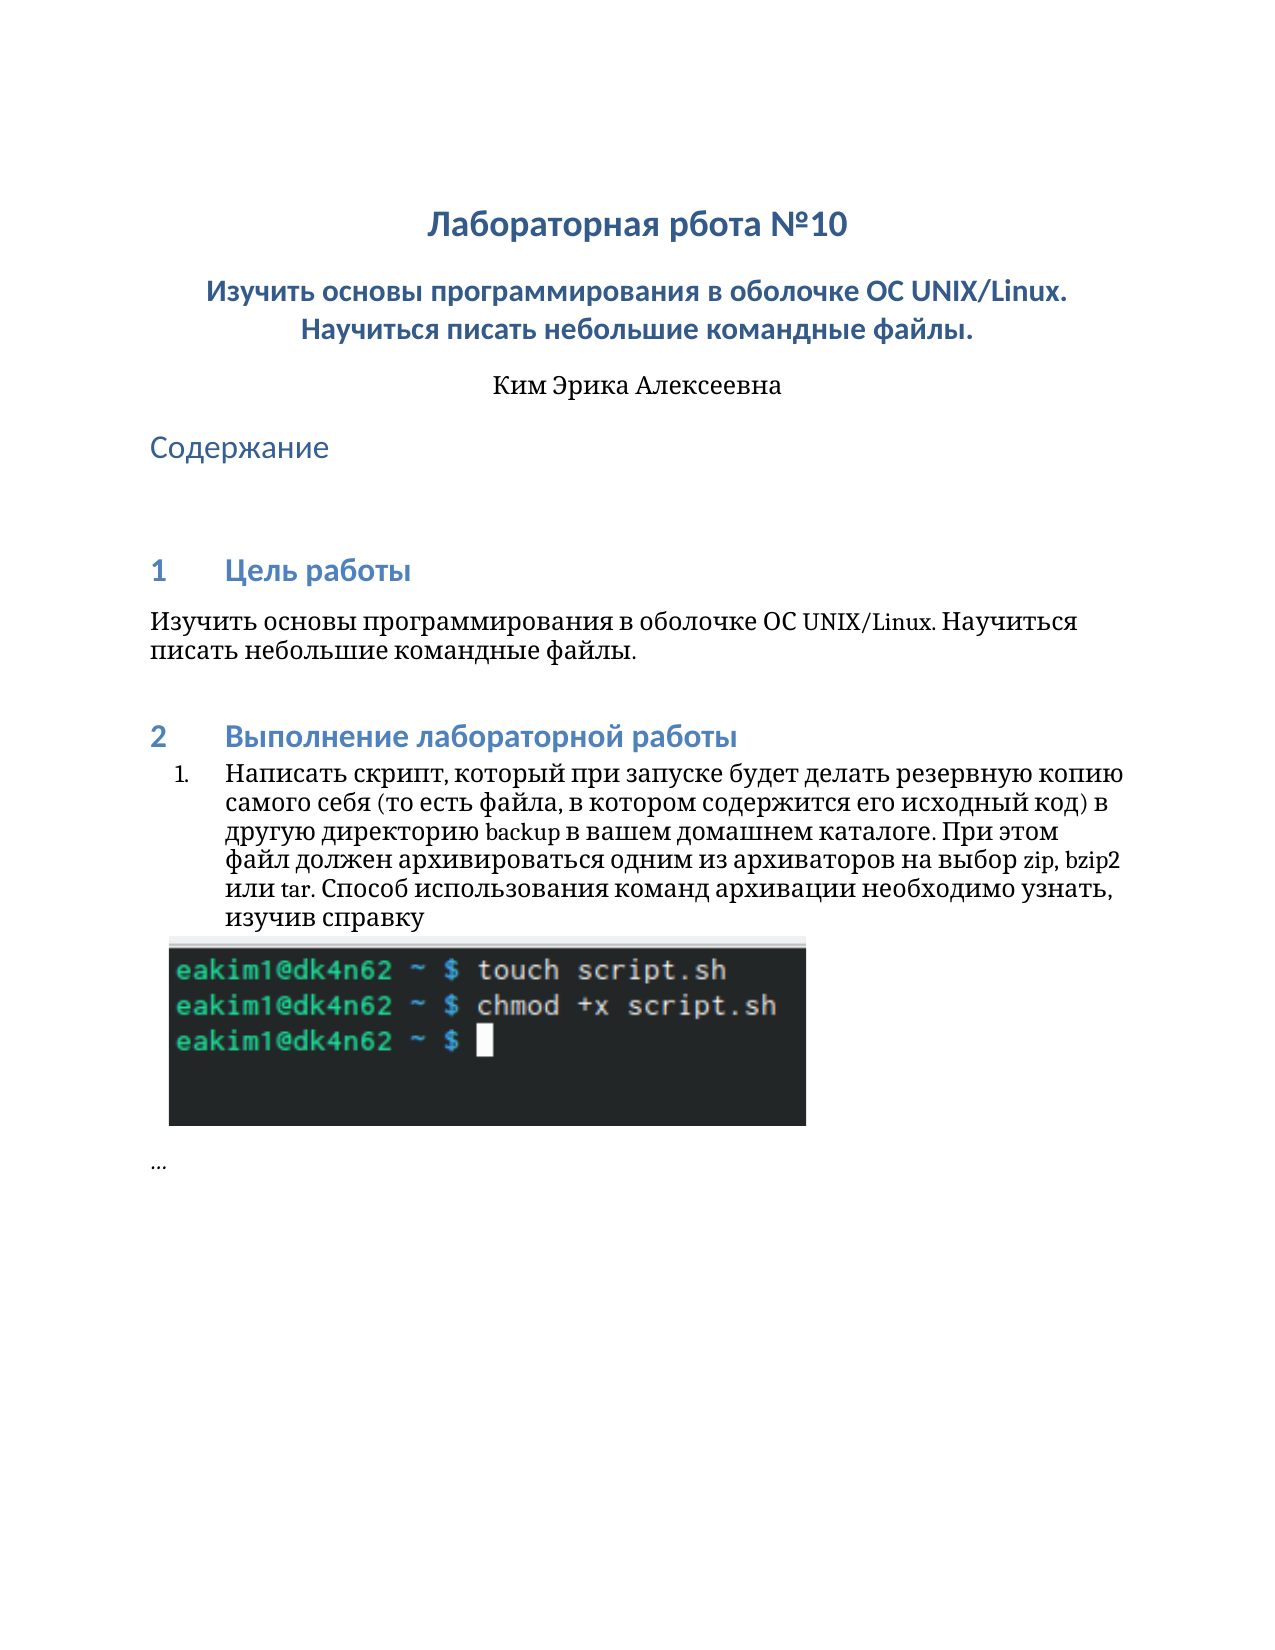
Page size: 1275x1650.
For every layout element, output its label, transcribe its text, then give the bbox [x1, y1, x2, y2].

text Изучить основы программирования в оболочке ОС UNIX/Linux. Научиться писать небольшие командные файлы. [150, 608, 1125, 666]
text … [150, 1147, 1125, 1175]
subtitle 2 Выполнение лабораторной работы [150, 716, 1125, 756]
picture [168, 936, 807, 1126]
subtitle 1 Цель работы [150, 548, 1125, 589]
text Ким Эрика Алексеевна [150, 372, 1125, 401]
title Лабораторная рбота №10 [150, 200, 1125, 246]
list Написать скрипт, который при запуске будет делать резервную копию самого себя (то есть файла, в котором содержится его исходный код) в другую директорию backup в вашем домашнем каталоге. При этом файл должен архивироваться одним из архиваторов на выбор zip, bzip2 или tar. Способ использования команд архивации необходимо узнать, изучив справку [175, 760, 1125, 932]
subtitle Изучить основы программирования в оболочке ОС UNIX/Linux. Научиться писать небольшие командные файлы. [150, 271, 1125, 347]
